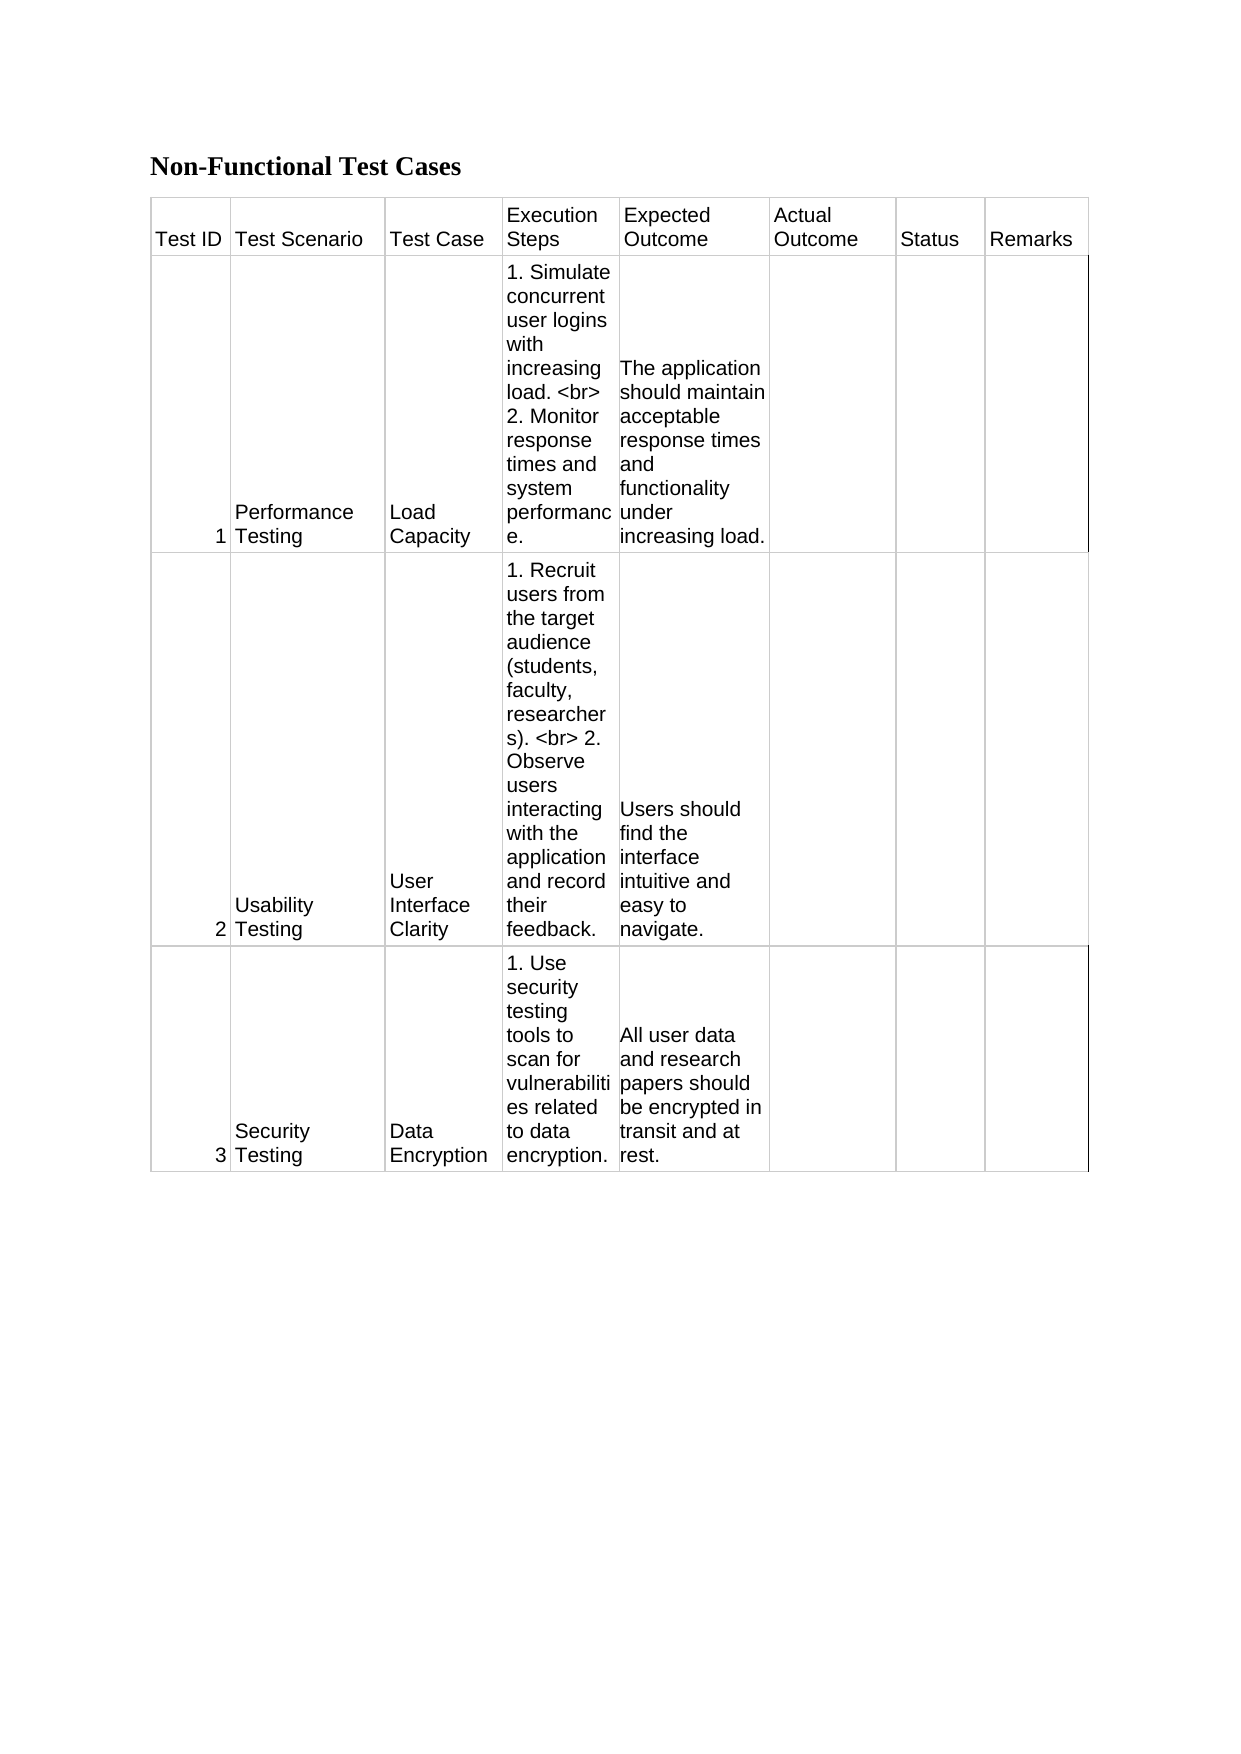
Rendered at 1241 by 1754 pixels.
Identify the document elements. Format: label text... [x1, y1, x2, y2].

table_cell User Interface Clarity [386, 553, 502, 945]
table_cell [986, 256, 1088, 552]
table_cell [897, 256, 984, 552]
table_cell All user data and research papers should be encrypted in transit and at rest. [620, 947, 769, 1171]
table_cell [770, 553, 895, 945]
table_cell [770, 256, 895, 552]
table_cell [897, 553, 984, 945]
table_cell Usability Testing [231, 553, 384, 945]
table_cell [770, 947, 895, 1171]
table_cell [986, 553, 1088, 945]
table_cell 2 [152, 553, 230, 945]
table_cell Load Capacity [386, 256, 502, 552]
table_cell 1 [152, 256, 230, 552]
table_cell 1. Recruit users from the target audience (students, faculty, researchers). <br> 2. Observe users interacting with the application and record their feedback. [503, 553, 619, 945]
table_header Test ID [152, 198, 230, 254]
table_cell Security Testing [231, 947, 384, 1171]
table_cell Performance Testing [231, 256, 384, 552]
table_cell Users should find the interface intuitive and easy to navigate. [620, 553, 769, 945]
table_header Actual Outcome [770, 198, 895, 254]
table_cell [897, 947, 984, 1171]
table_header Expected Outcome [620, 198, 769, 254]
table_header Status [897, 198, 984, 254]
table_cell 3 [152, 947, 230, 1171]
table_header Test Case [386, 198, 502, 254]
table_cell Data Encryption [386, 947, 502, 1171]
text Non-Functional Test Cases [150, 150, 1090, 181]
table_cell 1. Use security testing tools to scan for vulnerabilities related to data encryption. [503, 947, 619, 1171]
table_header Remarks [986, 198, 1088, 254]
table_cell The application should maintain acceptable response times and functionality under increasing load. [620, 256, 769, 552]
table_header Test Scenario [231, 198, 384, 254]
table_cell 1. Simulate concurrent user logins with increasing load. <br> 2. Monitor response times and system performance. [503, 256, 619, 552]
table_cell [986, 947, 1088, 1171]
table_header Execution Steps [503, 198, 619, 254]
